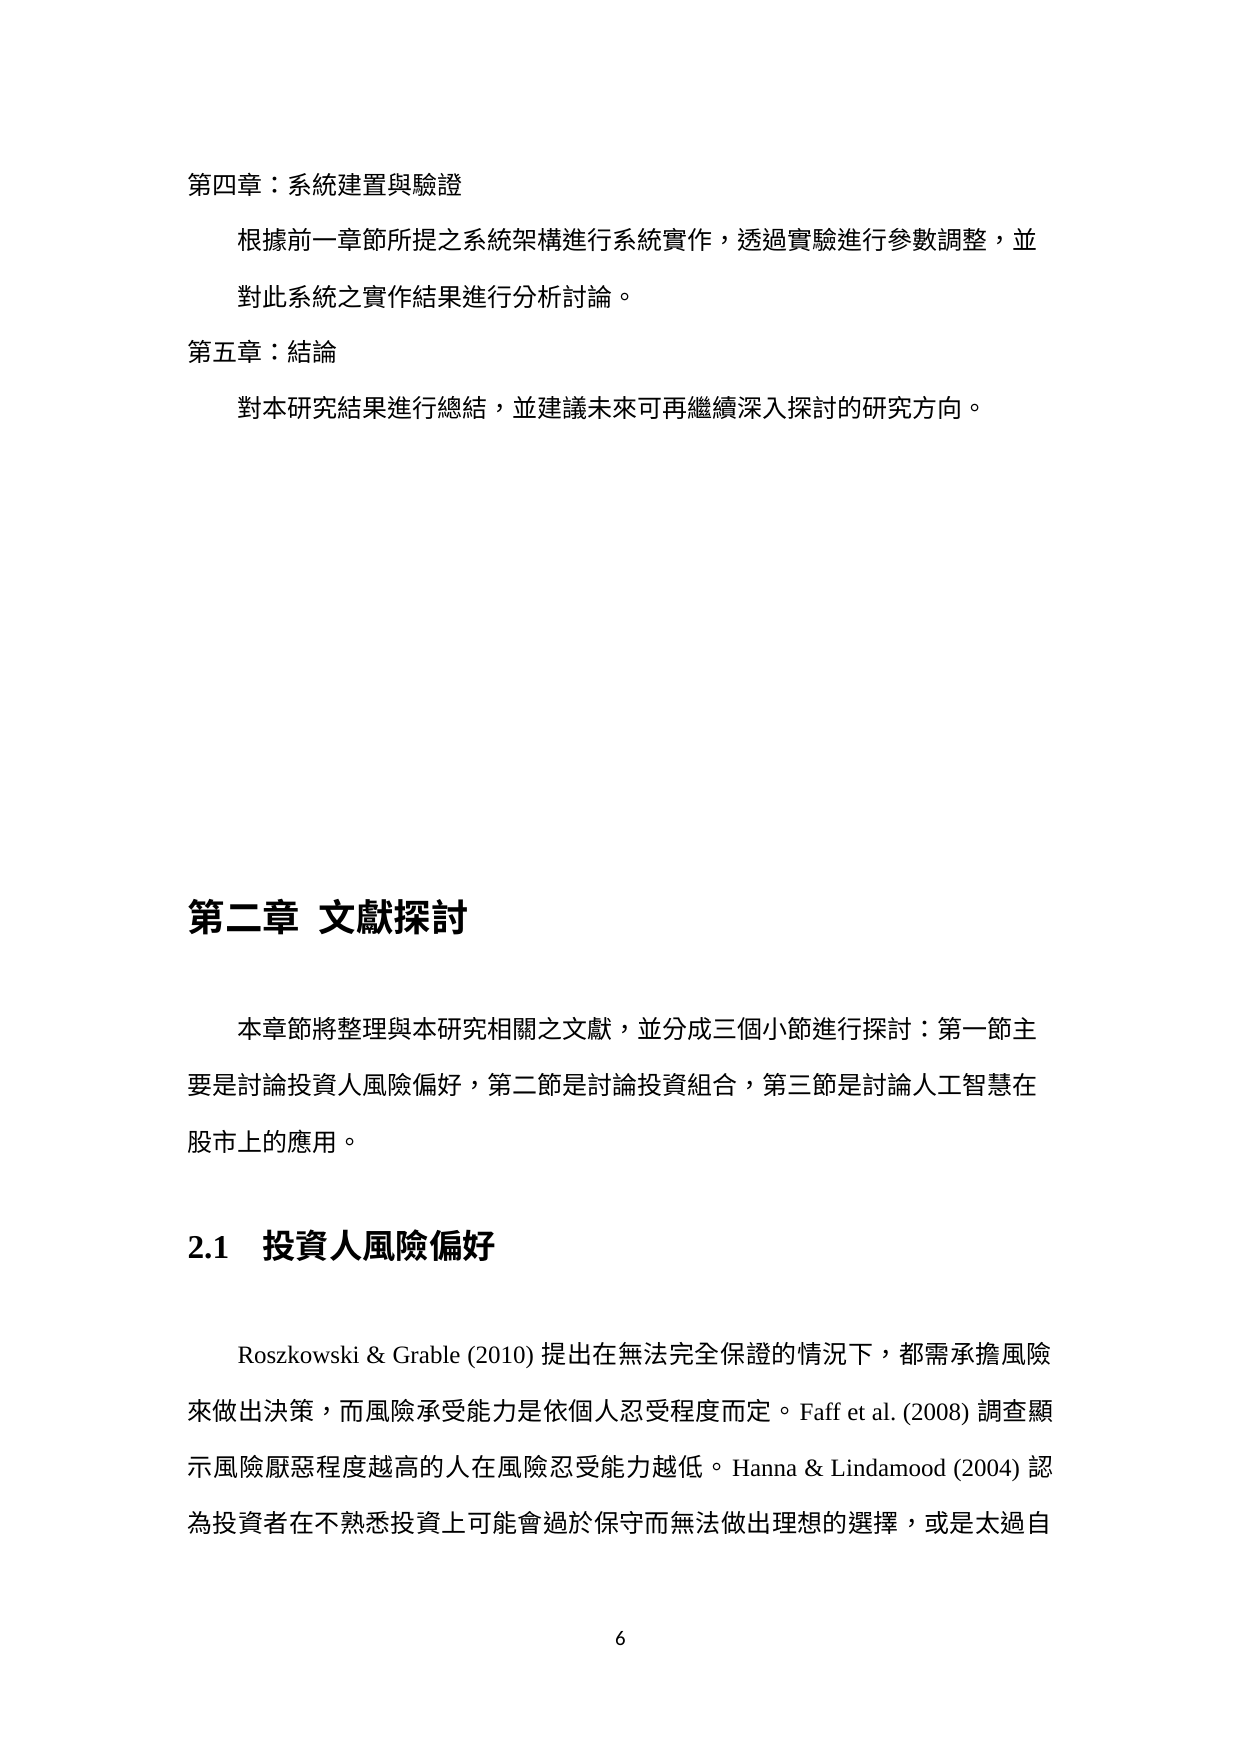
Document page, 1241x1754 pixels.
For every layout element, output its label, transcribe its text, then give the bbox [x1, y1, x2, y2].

list 投資人風險偏好 [187, 1206, 1053, 1281]
text 第五章：結論 [187, 332, 1053, 369]
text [187, 1334, 1053, 1541]
text 對本研究結果進行總結，並建議未來可再繼續深入探討的研究方向。 [187, 388, 1053, 425]
text 根據前一章節所提之系統架構進行系統實作，透過實驗進行參數調整，並對此系統之實作結果進行分析討論。 [237, 220, 1053, 314]
list 文獻探討 [187, 878, 1053, 953]
text 第四章：系統建置與驗證 [187, 164, 1053, 202]
text 本章節將整理與本研究相關之文獻，並分成三個小節進行探討：第一節主要是討論投資人風險偏好，第二節是討論投資組合，第三節是討論人工智慧在股市上的應用。 [187, 1009, 1053, 1159]
